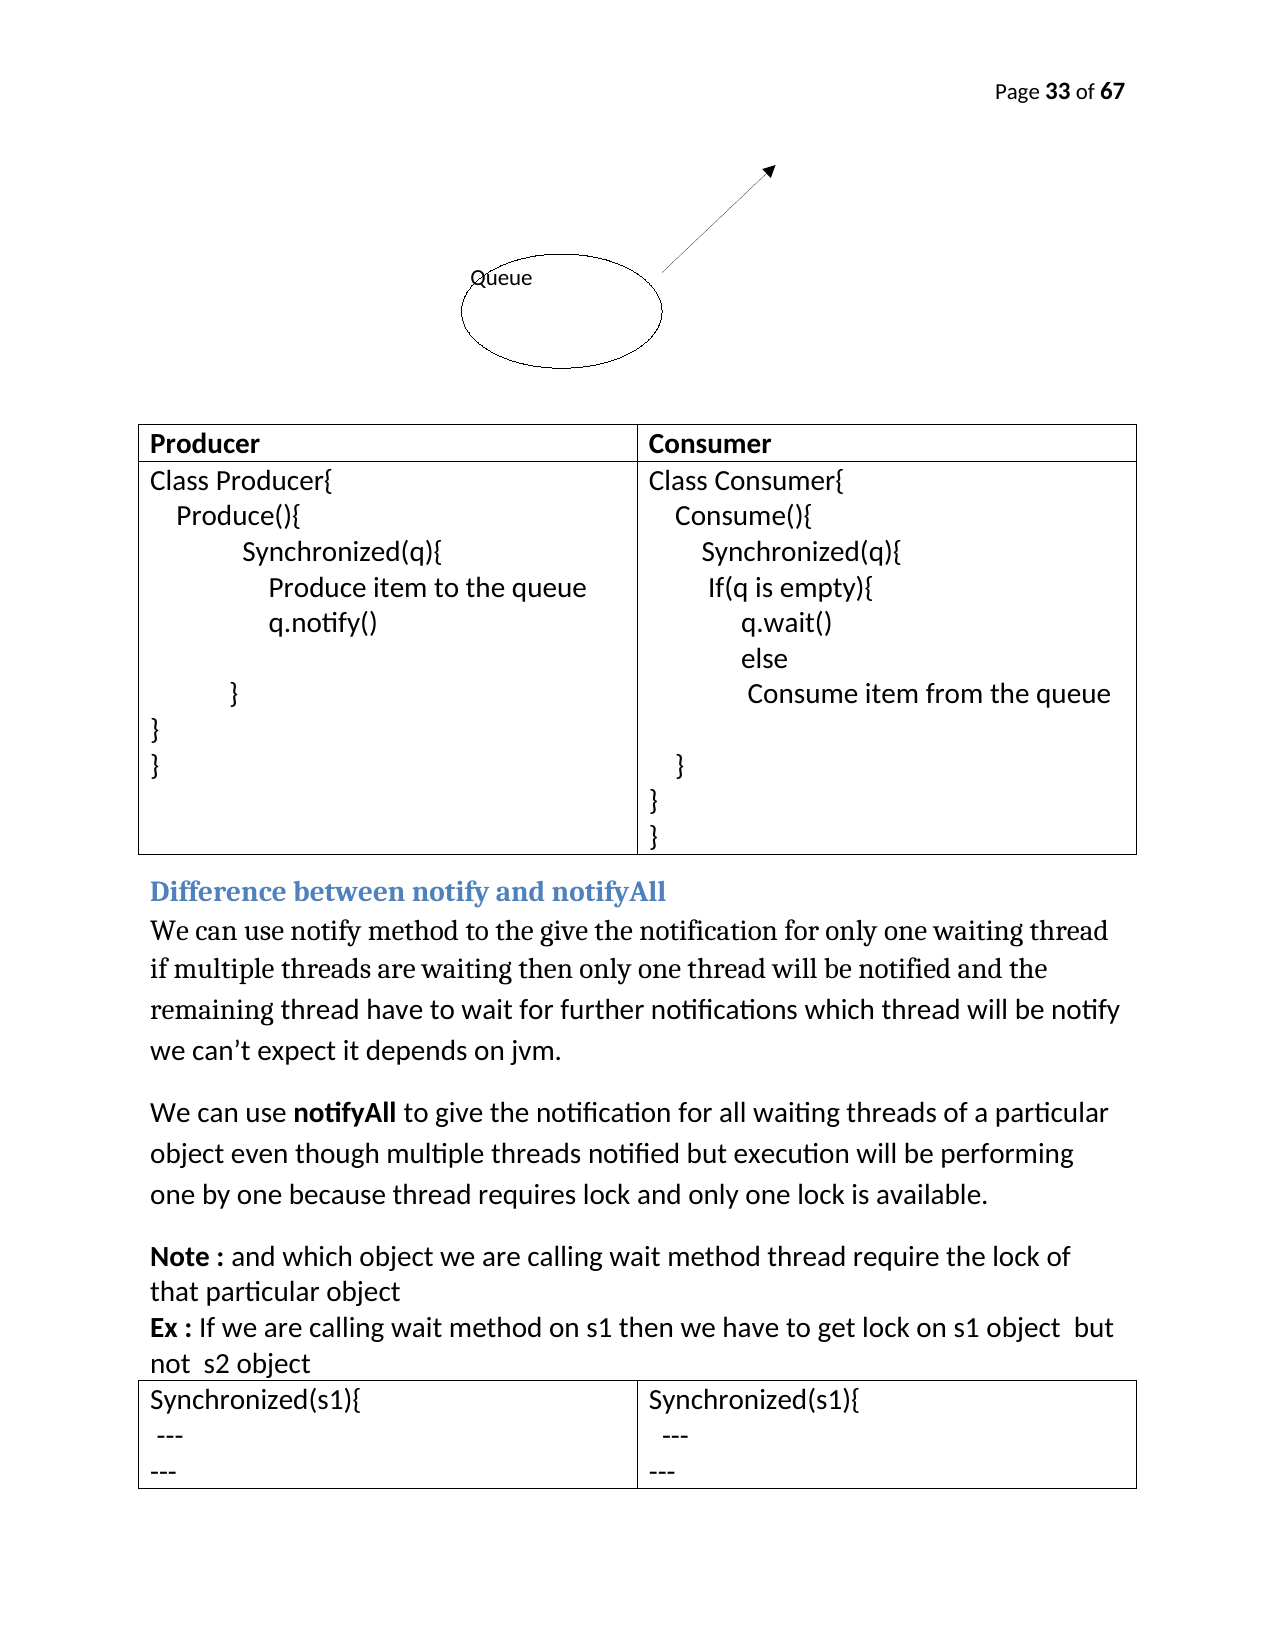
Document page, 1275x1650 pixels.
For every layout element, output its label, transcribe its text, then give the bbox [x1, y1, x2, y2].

text We can use notifyAll to give the notification for all waiting threads of a particular object even though multiple threads notified but execution will be performing one by one because thread requires lock and only one lock is available. [150, 1094, 1125, 1212]
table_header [139, 1381, 637, 1488]
table_header Producer [139, 425, 637, 461]
table_cell Class Consumer{ Consume(){ Synchronized(q){ If(q is empty){ q.wait() else Consume item from the queue } } } [638, 462, 1136, 854]
table_cell Class Producer{ Produce(){ Synchronized(q){ Produce item to the queue q.notify() } } } [139, 462, 637, 854]
subtitle Difference between notify and notifyAll [150, 876, 1125, 909]
table_header Consumer [638, 425, 1136, 461]
text Ex : If we are calling wait method on s1 then we have to get lock on s1 object but not s2 object [150, 1309, 1125, 1380]
text We can use notify method to the give the notification for only one waiting thread if multiple threads are waiting then only one thread will be notified and the remaining thread have to wait for further notifications which thread will be notify we can’t expect it depends on jvm. [150, 914, 1125, 1068]
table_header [638, 1381, 1136, 1488]
text Note : and which object we are calling wait method thread require the lock of that particular object [150, 1238, 1125, 1309]
